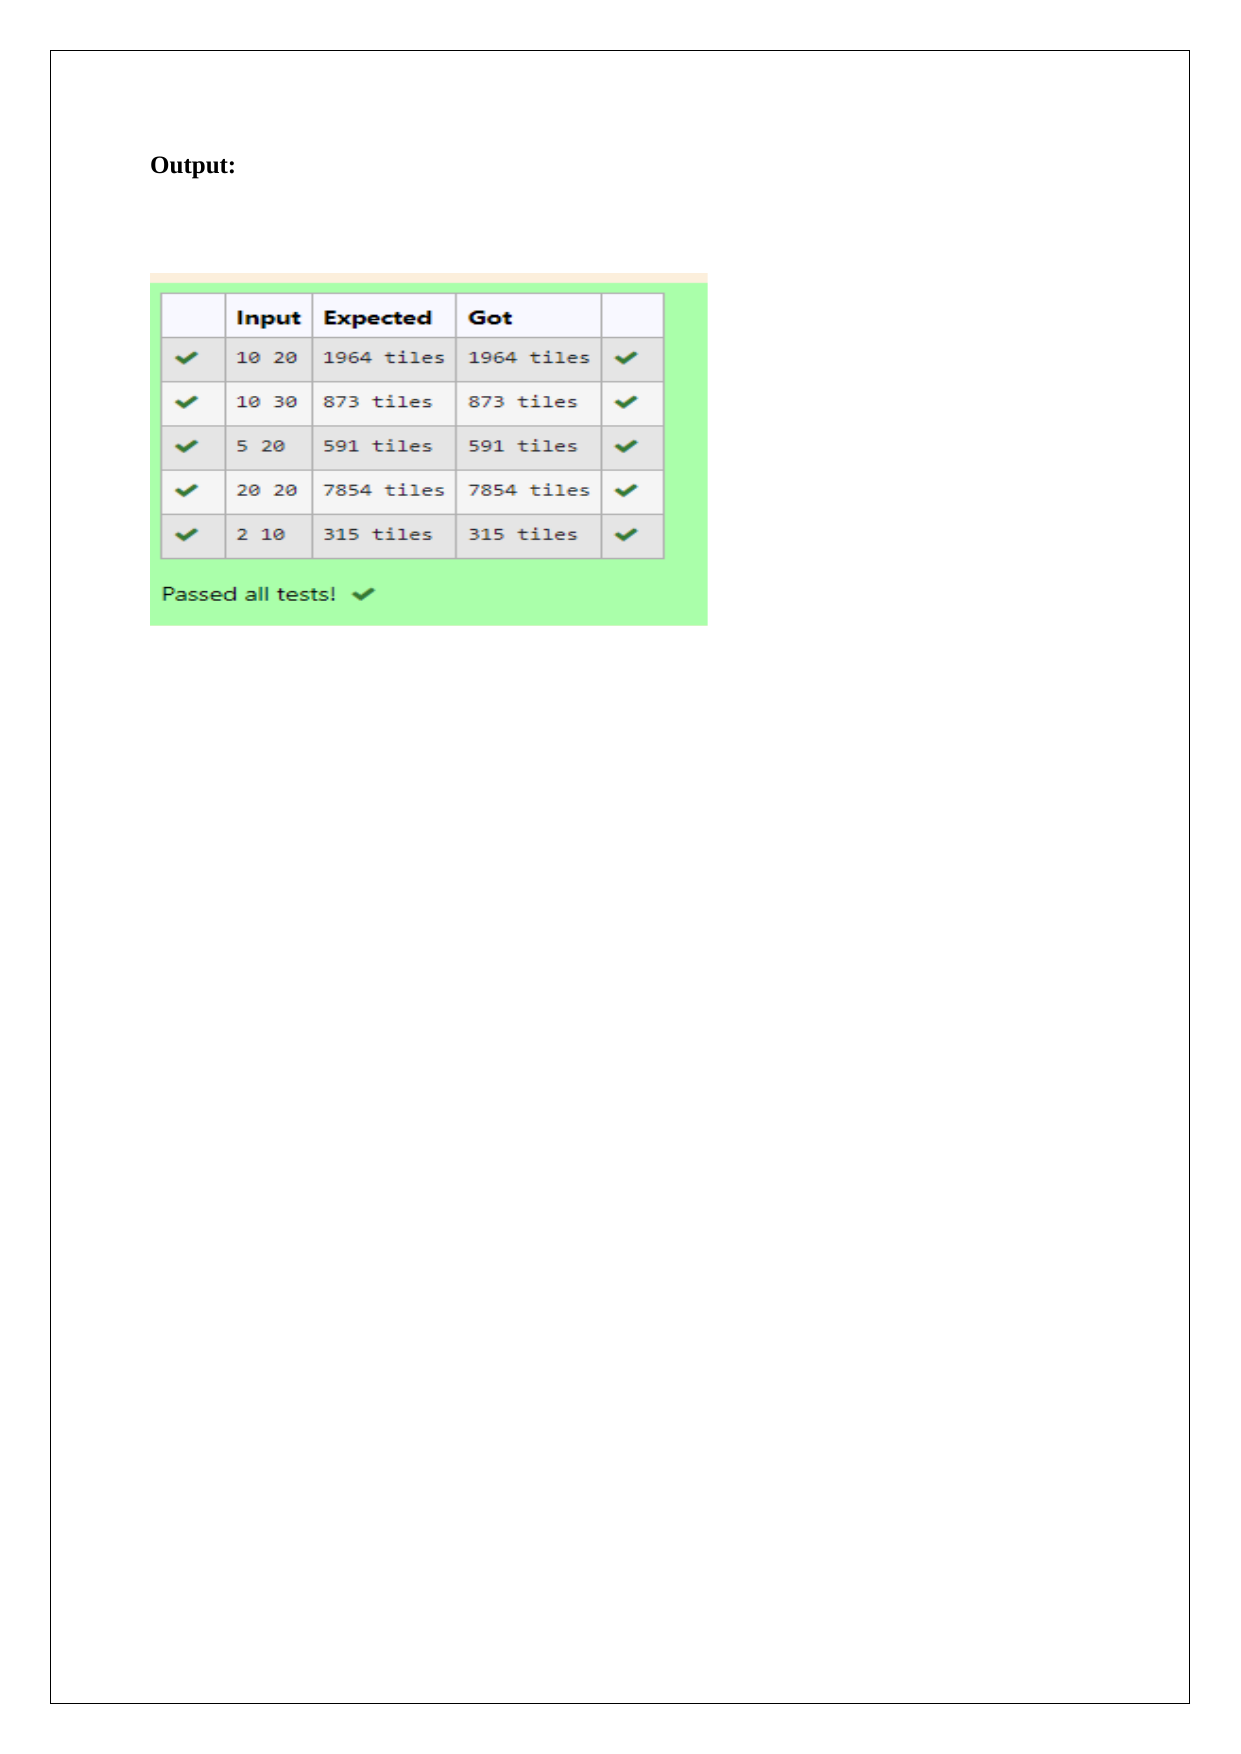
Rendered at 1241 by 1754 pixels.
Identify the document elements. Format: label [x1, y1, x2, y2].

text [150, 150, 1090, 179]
picture [150, 273, 708, 626]
